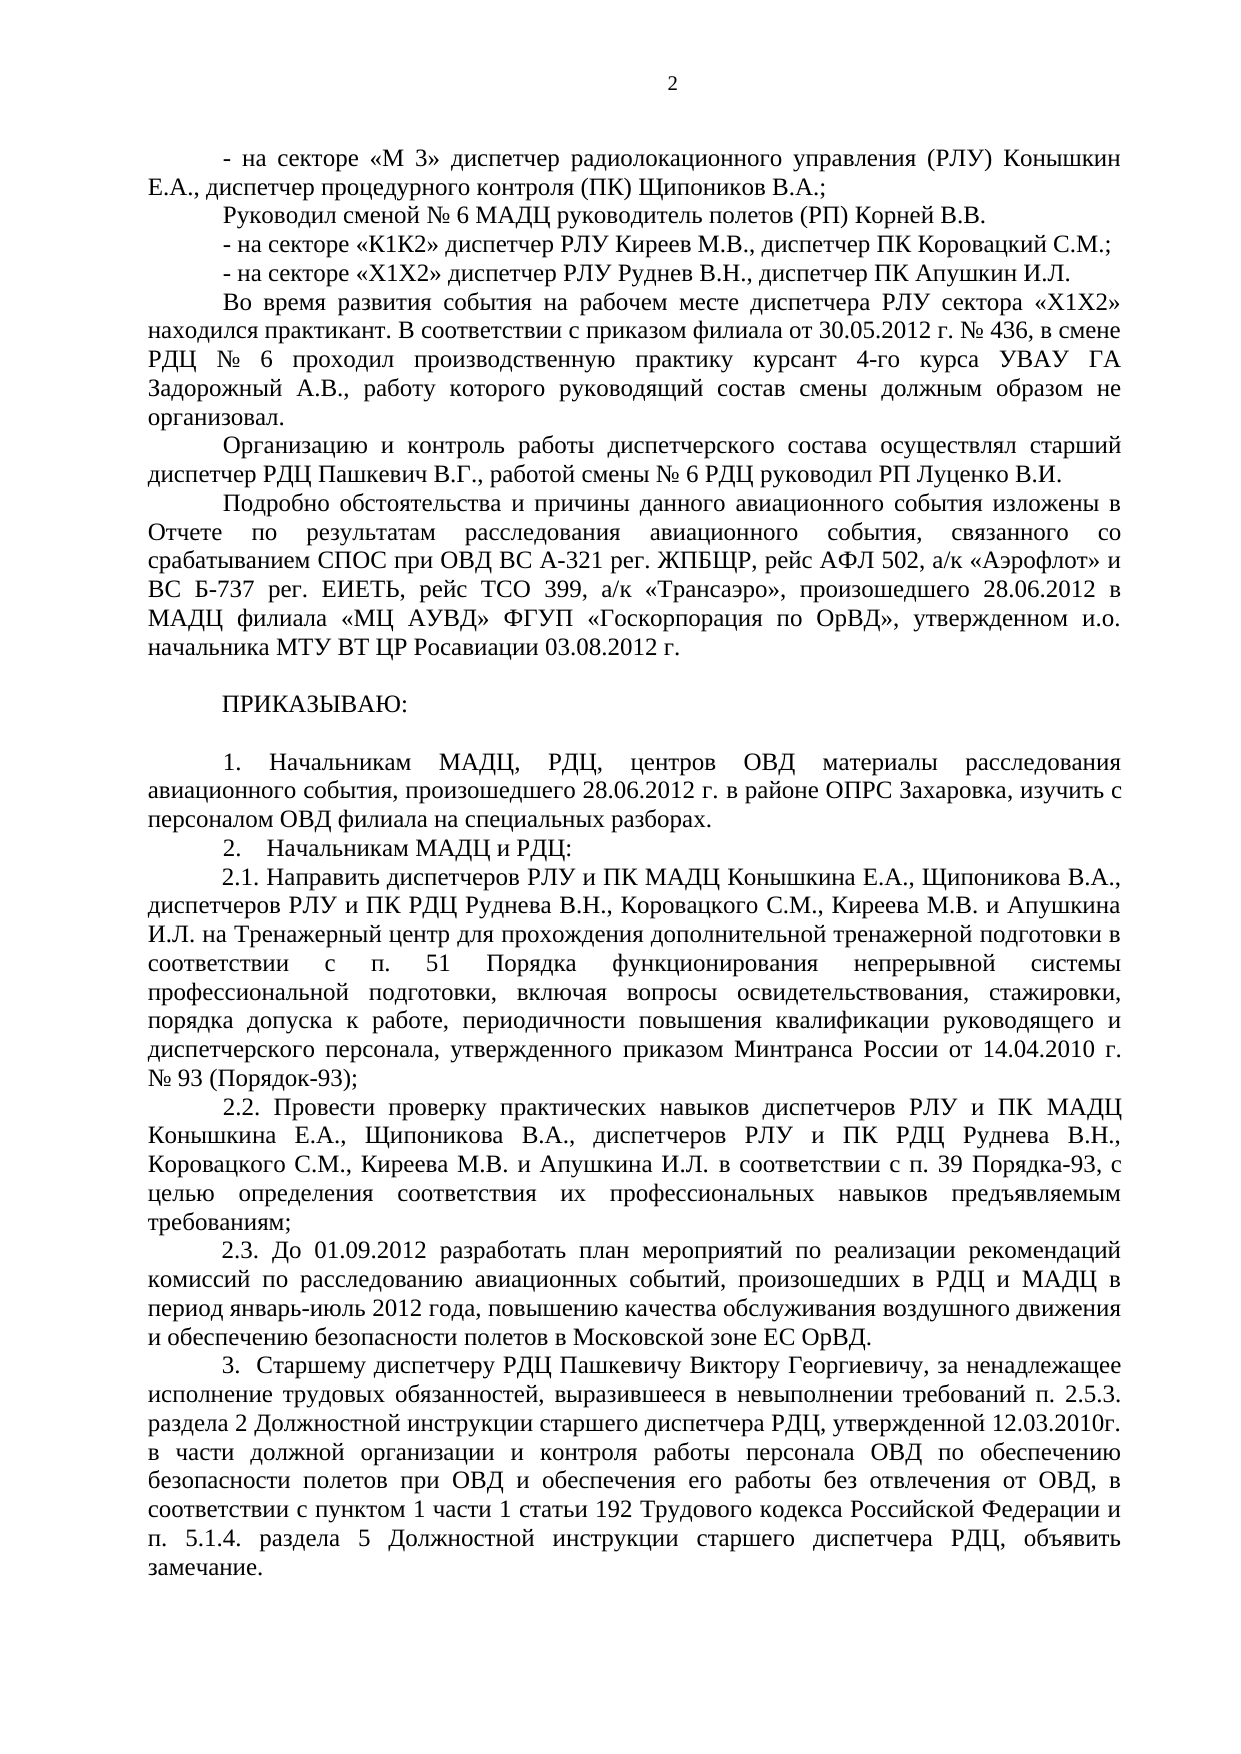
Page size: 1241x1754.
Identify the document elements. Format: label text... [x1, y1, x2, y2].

text 2. Начальникам МАДЦ и РДЦ: [148, 833, 1122, 862]
text Во время развития события на рабочем месте диспетчера РЛУ сектора «Х1Х2» находился практикант. В соответствии с приказом филиала от 30.05.2012 г. № 436, в смене РДЦ № 6 проходил производственную практику курсант 4-го курса УВАУ ГА Задорожный А.В., работу которого руководящий состав смены должным образом не организовал. [148, 287, 1122, 431]
text 2.2. Провести проверку практических навыков диспетчеров РЛУ и ПК МАДЦ Конышкина Е.А., Щипоникова В.А., диспетчеров РЛУ и ПК РДЦ Руднева В.Н., Коровацкого С.М., Киреева М.В. и Апушкина И.Л. в соответствии с п. 39 Порядка-93, с целью определения соответствия их профессиональных навыков предъявляемым требованиям; [148, 1092, 1122, 1236]
text 1. Начальникам МАДЦ, РДЦ, центров ОВД материалы расследования авиационного события, произошедшего 28.06.2012 г. в районе ОПРС Захаровка, изучить с персоналом ОВД филиала на специальных разборах. [148, 747, 1122, 833]
text Руководил сменой № 6 МАДЦ руководитель полетов (РП) Корней В.В. [148, 201, 1122, 229]
text - на секторе «К1К2» диспетчер РЛУ Киреев М.В., диспетчер ПК Коровацкий С.М.; [148, 229, 1122, 258]
text - на секторе «Х1Х2» диспетчер РЛУ Руднев В.Н., диспетчер ПК Апушкин И.Л. [148, 258, 1122, 287]
text - на секторе «М 3» диспетчер радиолокационного управления (РЛУ) Конышкин Е.А., диспетчер процедурного контроля (ПК) Щипоников В.А.; [148, 143, 1122, 201]
text 2.1. Направить диспетчеров РЛУ и ПК МАДЦ Конышкина Е.А., Щипоникова В.А., диспетчеров РЛУ и ПК РДЦ Руднева В.Н., Коровацкого С.М., Киреева М.В. и Апушкина И.Л. на Тренажерный центр для прохождения дополнительной тренажерной подготовки в соответствии с п. 51 Порядка функционирования непрерывной системы профессиональной подготовки, включая вопросы освидетельствования, стажировки, порядка допуска к работе, периодичности повышения квалификации руководящего и диспетчерского персонала, утвержденного приказом Минтранса России от 14.04.2010 г. № 93 (Порядок-93); [148, 862, 1122, 1092]
text ПРИКАЗЫВАЮ: [148, 689, 1122, 718]
subtitle Подробно обстоятельства и причины данного авиационного события изложены в Отчете по результатам расследования авиационного события, связанного со срабатыванием СПОС при ОВД ВС А-321 рег. ЖПБЩР, рейс АФЛ 502, а/к «Аэрофлот» и ВС Б-737 рег. ЕИЕТЬ, рейс ТСО 399, а/к «Трансаэро», произошедшего 28.06.2012 в МАДЦ филиала «МЦ АУВД» ФГУП «Госкорпорация по ОрВД», утвержденном и.о. начальника МТУ ВТ ЦР Росавиации 03.08.2012 г. [148, 488, 1122, 661]
text Организацию и контроль работы диспетчерского состава осуществлял старший диспетчер РДЦ Пашкевич В.Г., работой смены № 6 РДЦ руководил РП Луценко В.И. [148, 431, 1122, 488]
text 2.3. До 01.09.2012 разработать план мероприятий по реализации рекомендаций комиссий по расследованию авиационных событий, произошедших в РДЦ и МАДЦ в период январь-июль 2012 года, повышению качества обслуживания воздушного движения и обеспечению безопасности полетов в Московской зоне ЕС ОрВД. [148, 1236, 1122, 1351]
text 3. Старшему диспетчеру РДЦ Пашкевичу Виктору Георгиевичу, за ненадлежащее исполнение трудовых обязанностей, выразившееся в невыполнении требований п. 2.5.3. раздела 2 Должностной инструкции старшего диспетчера РДЦ, утвержденной 12.03.2010г. в части должной организации и контроля работы персонала ОВД по обеспечению безопасности полетов при ОВД и обеспечения его работы без отвлечения от ОВД, в соответствии с пунктом 1 части 1 статьи 192 Трудового кодекса Российской Федерации и п. 5.1.4. раздела 5 Должностной инструкции старшего диспетчера РДЦ, объявить замечание. [148, 1351, 1122, 1581]
